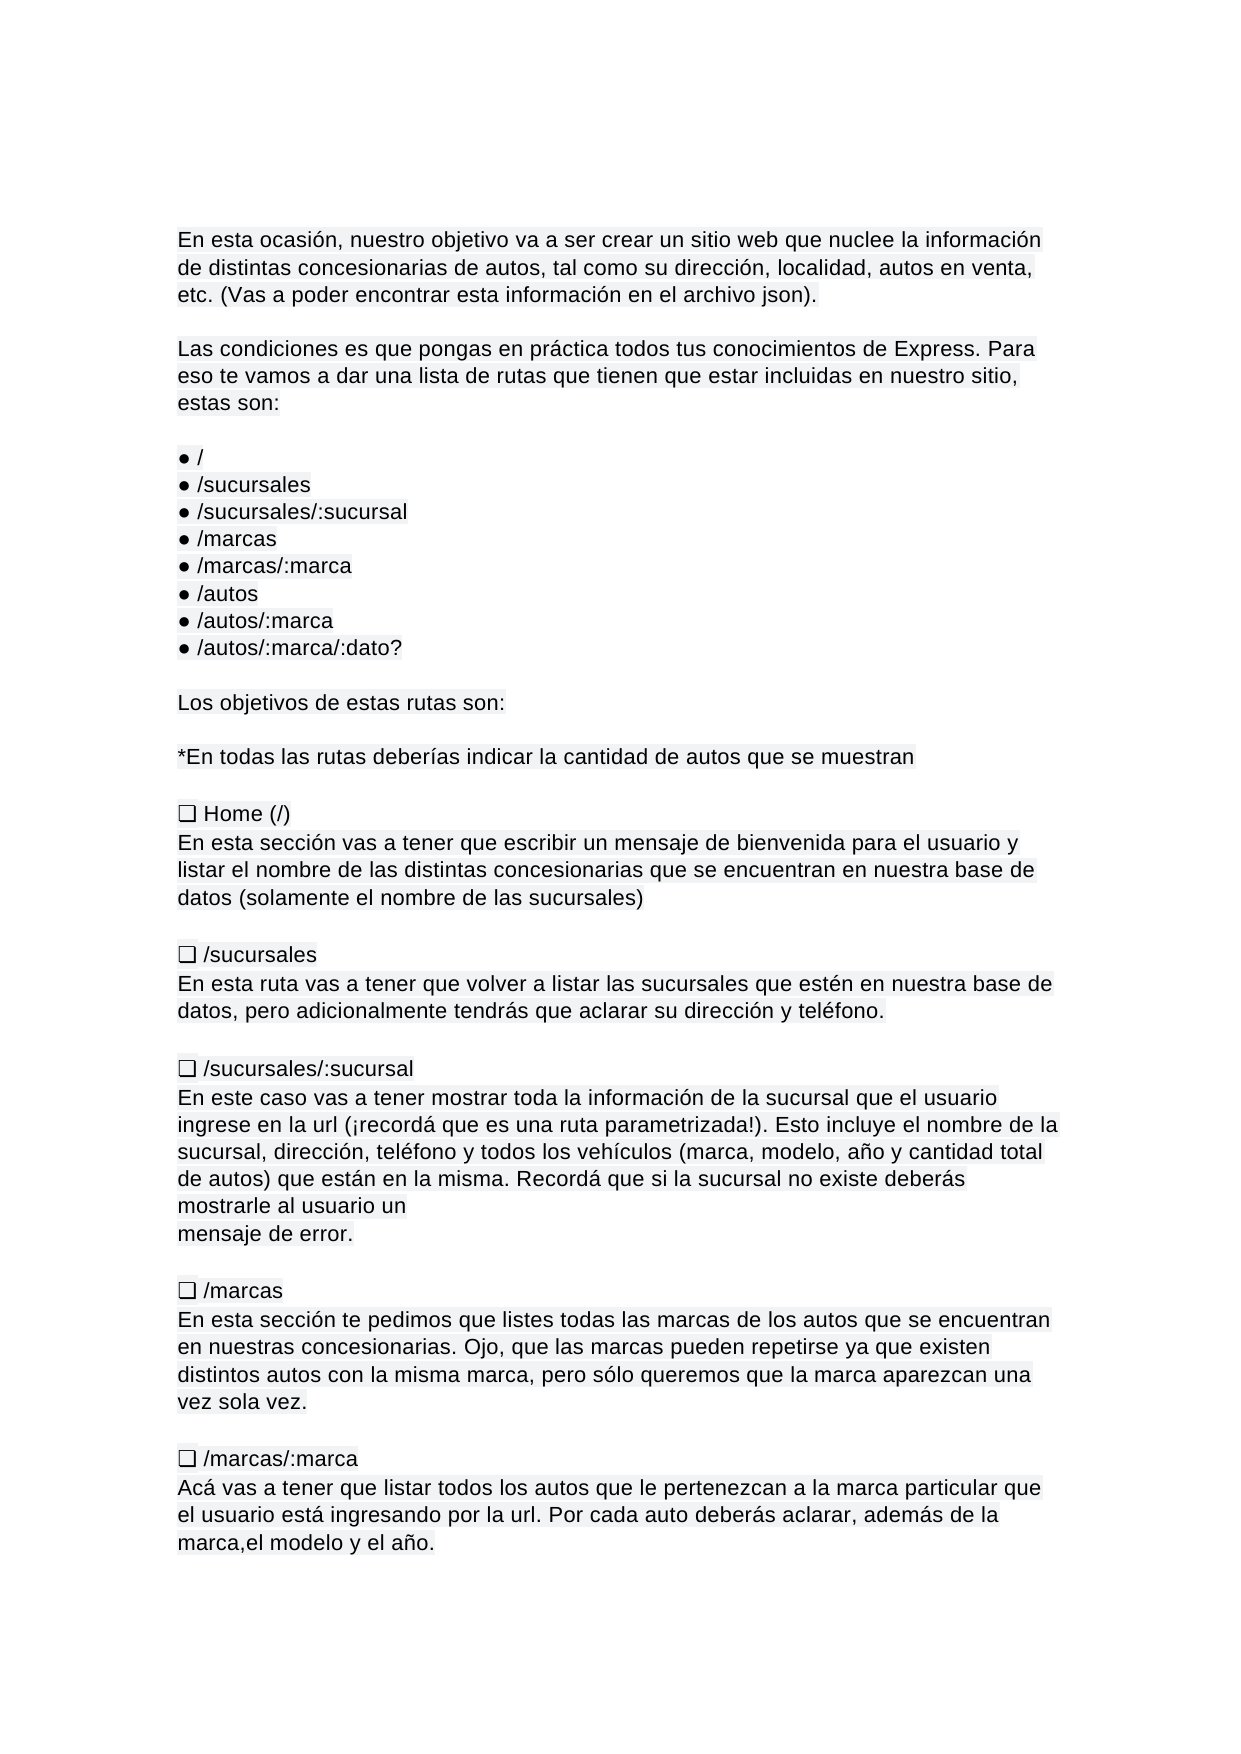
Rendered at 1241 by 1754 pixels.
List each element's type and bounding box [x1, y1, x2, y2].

text [177, 148, 1063, 1582]
